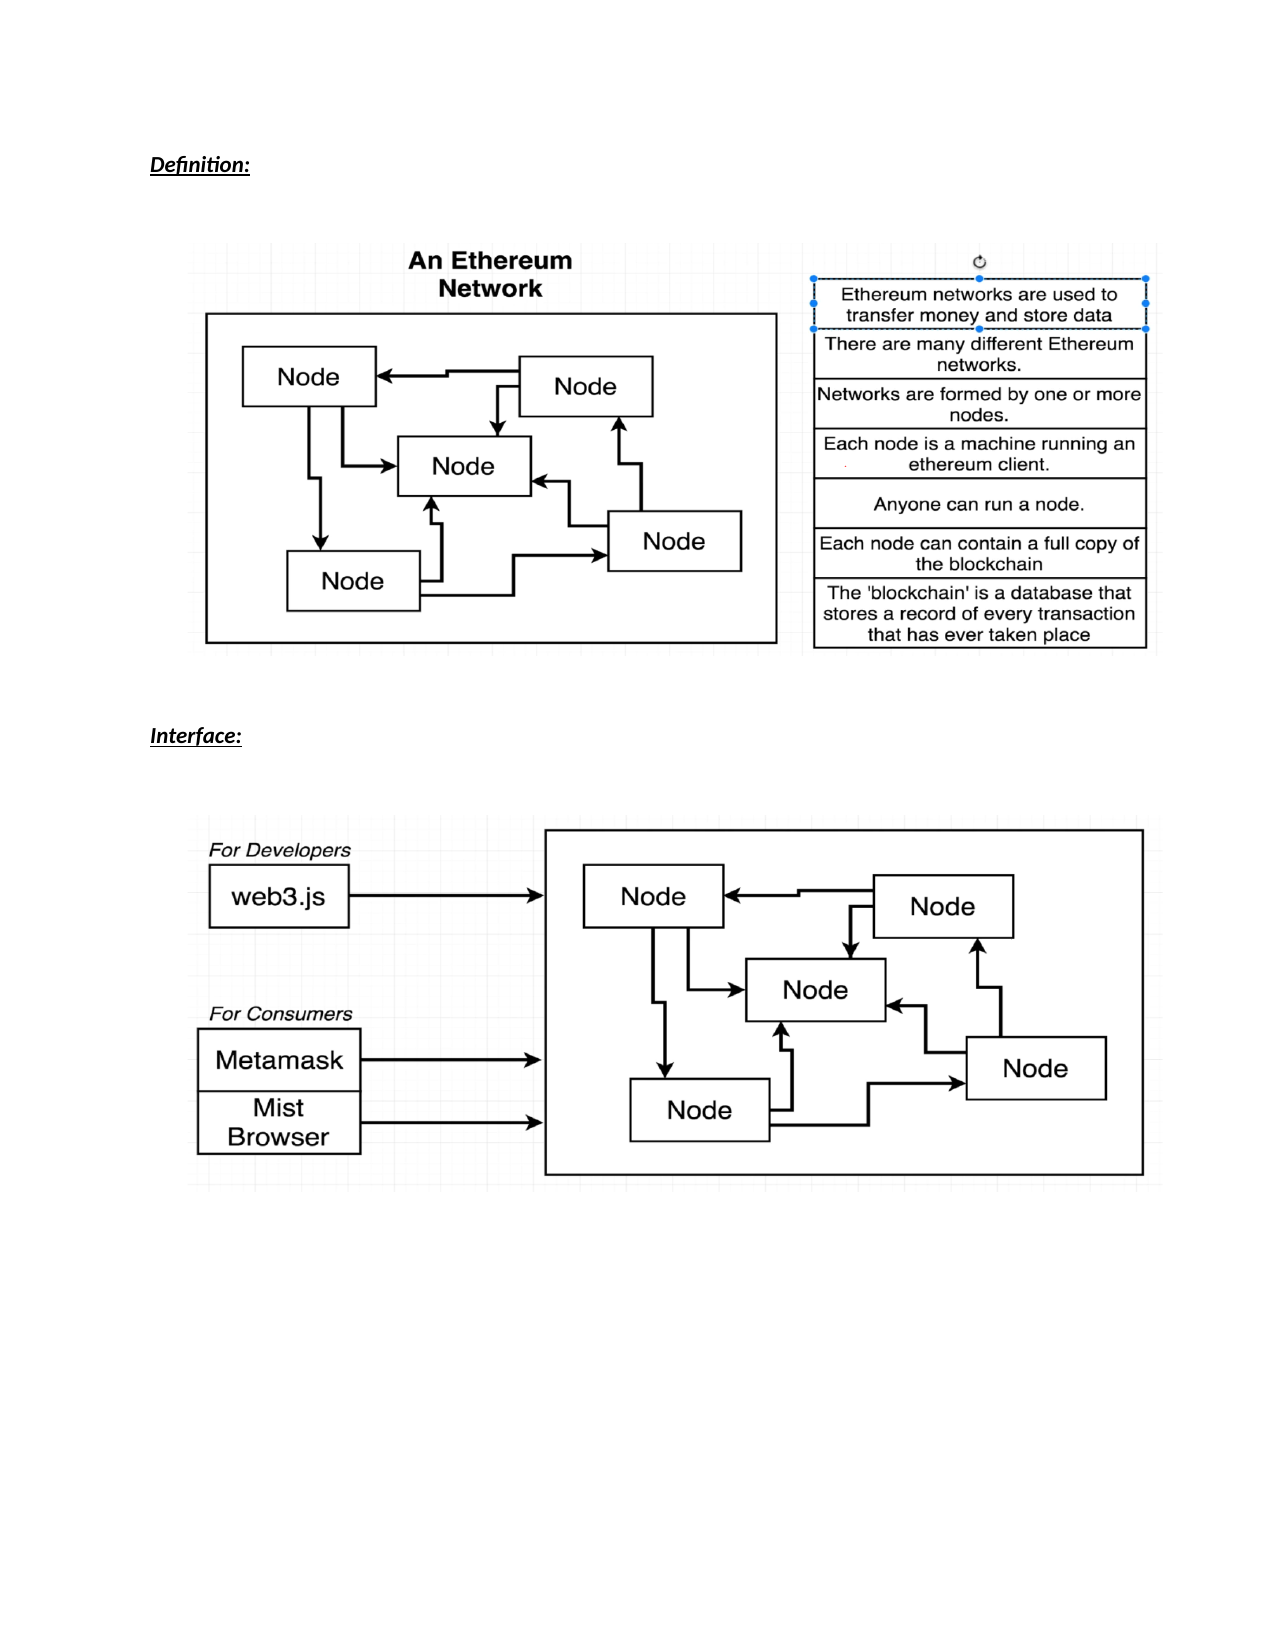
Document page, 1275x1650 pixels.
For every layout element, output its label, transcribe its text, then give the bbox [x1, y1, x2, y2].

picture [187, 815, 1163, 1192]
text Definition: [150, 150, 1125, 178]
picture [187, 243, 1163, 656]
text Interface: [150, 722, 1125, 749]
